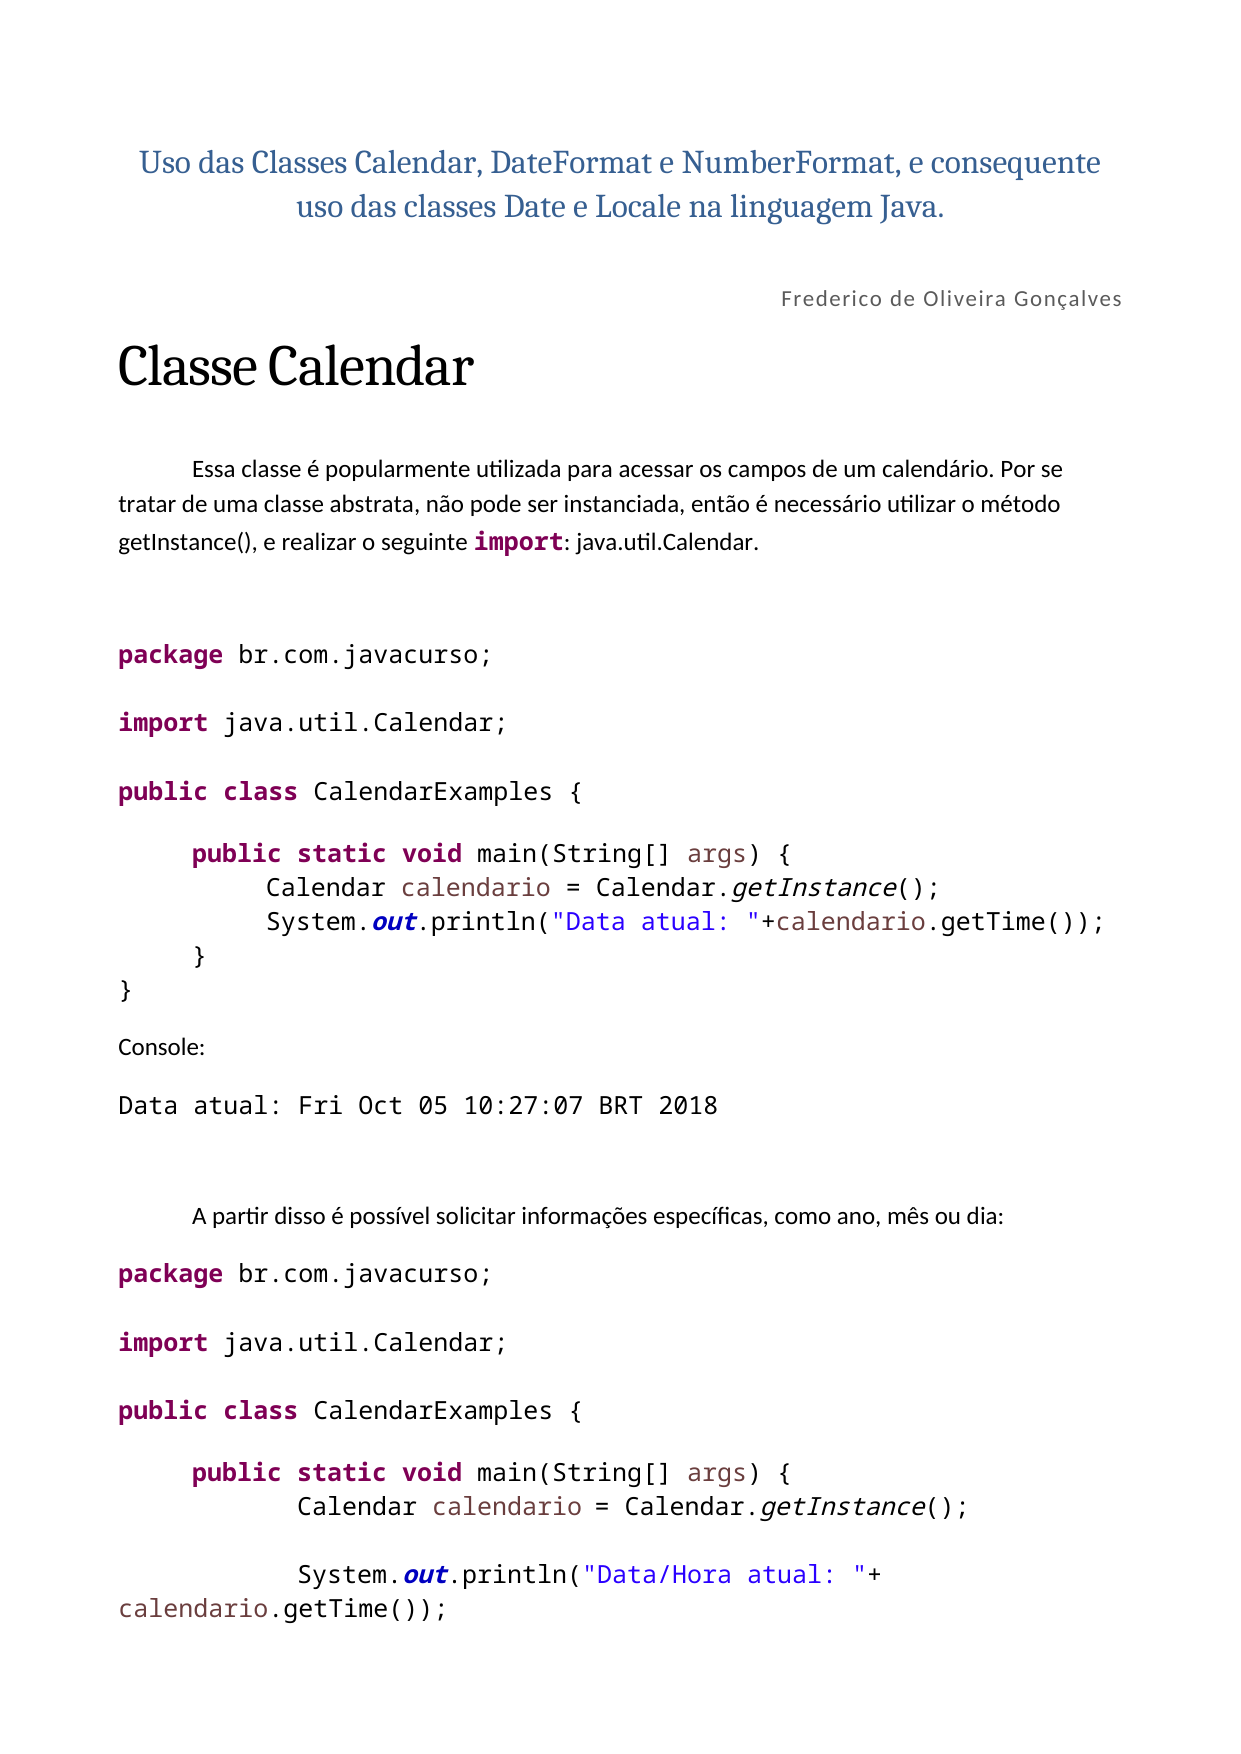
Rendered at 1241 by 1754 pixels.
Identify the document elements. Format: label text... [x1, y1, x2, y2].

text package br.com.javacurso; [118, 1256, 1122, 1290]
text Essa classe é popularmente utilizada para acessar os campos de um calendário. Por se tratar de uma classe abstrata, não pode ser instanciada, então é necessário utilizar o método getInstance(), e realizar o seguinte import: java.util.Calendar. [118, 453, 1122, 558]
text System.out.println("Data/Hora atual: "+ calendario.getTime()); [118, 1557, 1122, 1625]
text } [118, 971, 1122, 1006]
text A partir disso é possível solicitar informações específicas, como ano, mês ou dia: [118, 1200, 1122, 1231]
text Console: [118, 1031, 1122, 1062]
text System.out.println("Data atual: "+calendario.getTime()); [118, 903, 1122, 937]
subtitle Frederico de Oliveira Gonçalves [118, 284, 1122, 312]
text import java.util.Calendar; [118, 1324, 1122, 1358]
text Data atual: Fri Oct 05 10:27:07 BRT 2018 [118, 1087, 1122, 1121]
text public class CalendarExamples { [118, 1392, 1122, 1426]
text Calendar calendario = Calendar.getInstance(); [118, 1488, 1122, 1523]
text public static void main(String[] args) { [118, 1454, 1122, 1488]
text public class CalendarExamples { [118, 773, 1122, 807]
text } [118, 937, 1122, 971]
text package br.com.javacurso; [118, 637, 1122, 671]
subtitle Uso das Classes Calendar, DateFormat e NumberFormat, e consequente uso das classes Date e Locale na linguagem Java. [118, 143, 1122, 226]
text public static void main(String[] args) { [118, 835, 1122, 869]
text Calendar calendario = Calendar.getInstance(); [118, 869, 1122, 903]
text import java.util.Calendar; [118, 705, 1122, 739]
title Classe Calendar [118, 333, 1122, 400]
